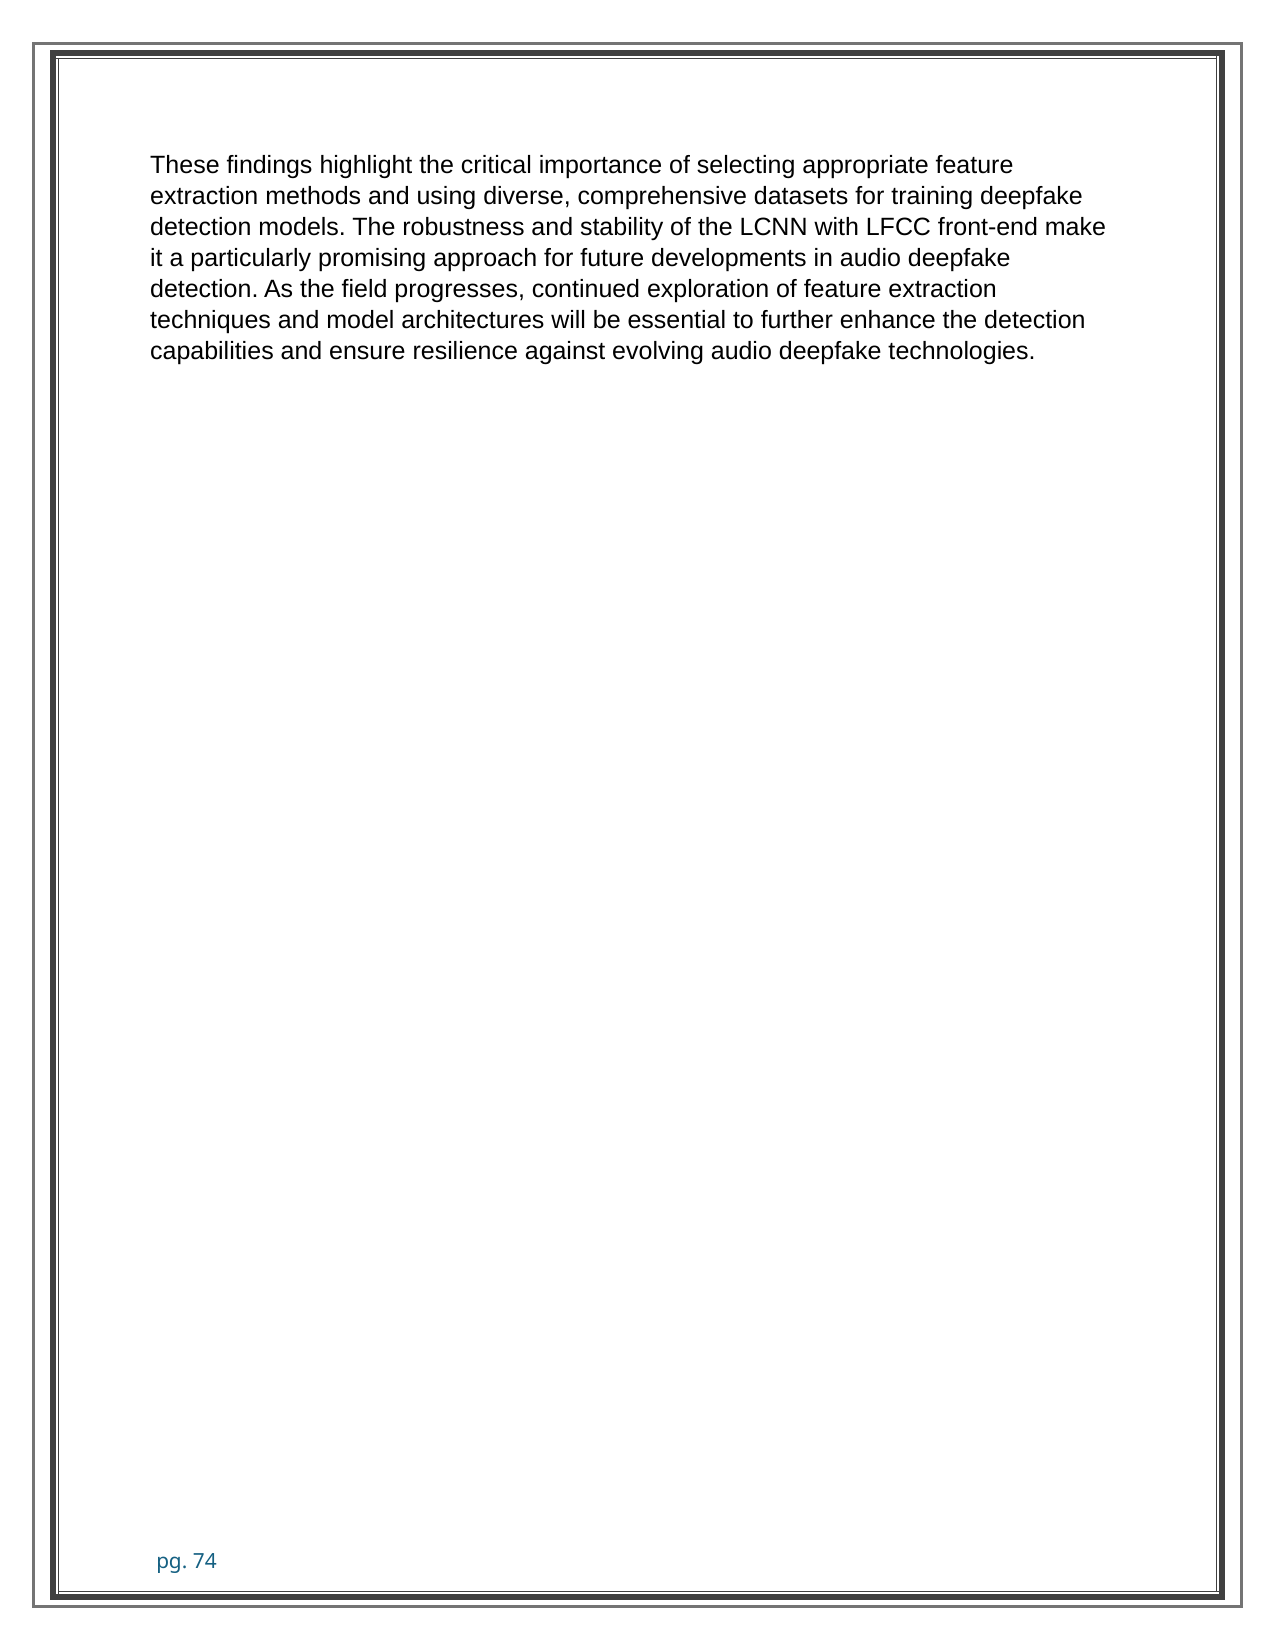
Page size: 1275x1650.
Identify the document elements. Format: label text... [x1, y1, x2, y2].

text These findings highlight the critical importance of selecting appropriate feature extraction methods and using diverse, comprehensive datasets for training deepfake detection models. The robustness and stability of the LCNN with LFCC front-end make it a particularly promising approach for future developments in audio deepfake detection. As the field progresses, continued exploration of feature extraction techniques and model architectures will be essential to further enhance the detection capabilities and ensure resilience against evolving audio deepfake technologies. [150, 150, 1125, 365]
